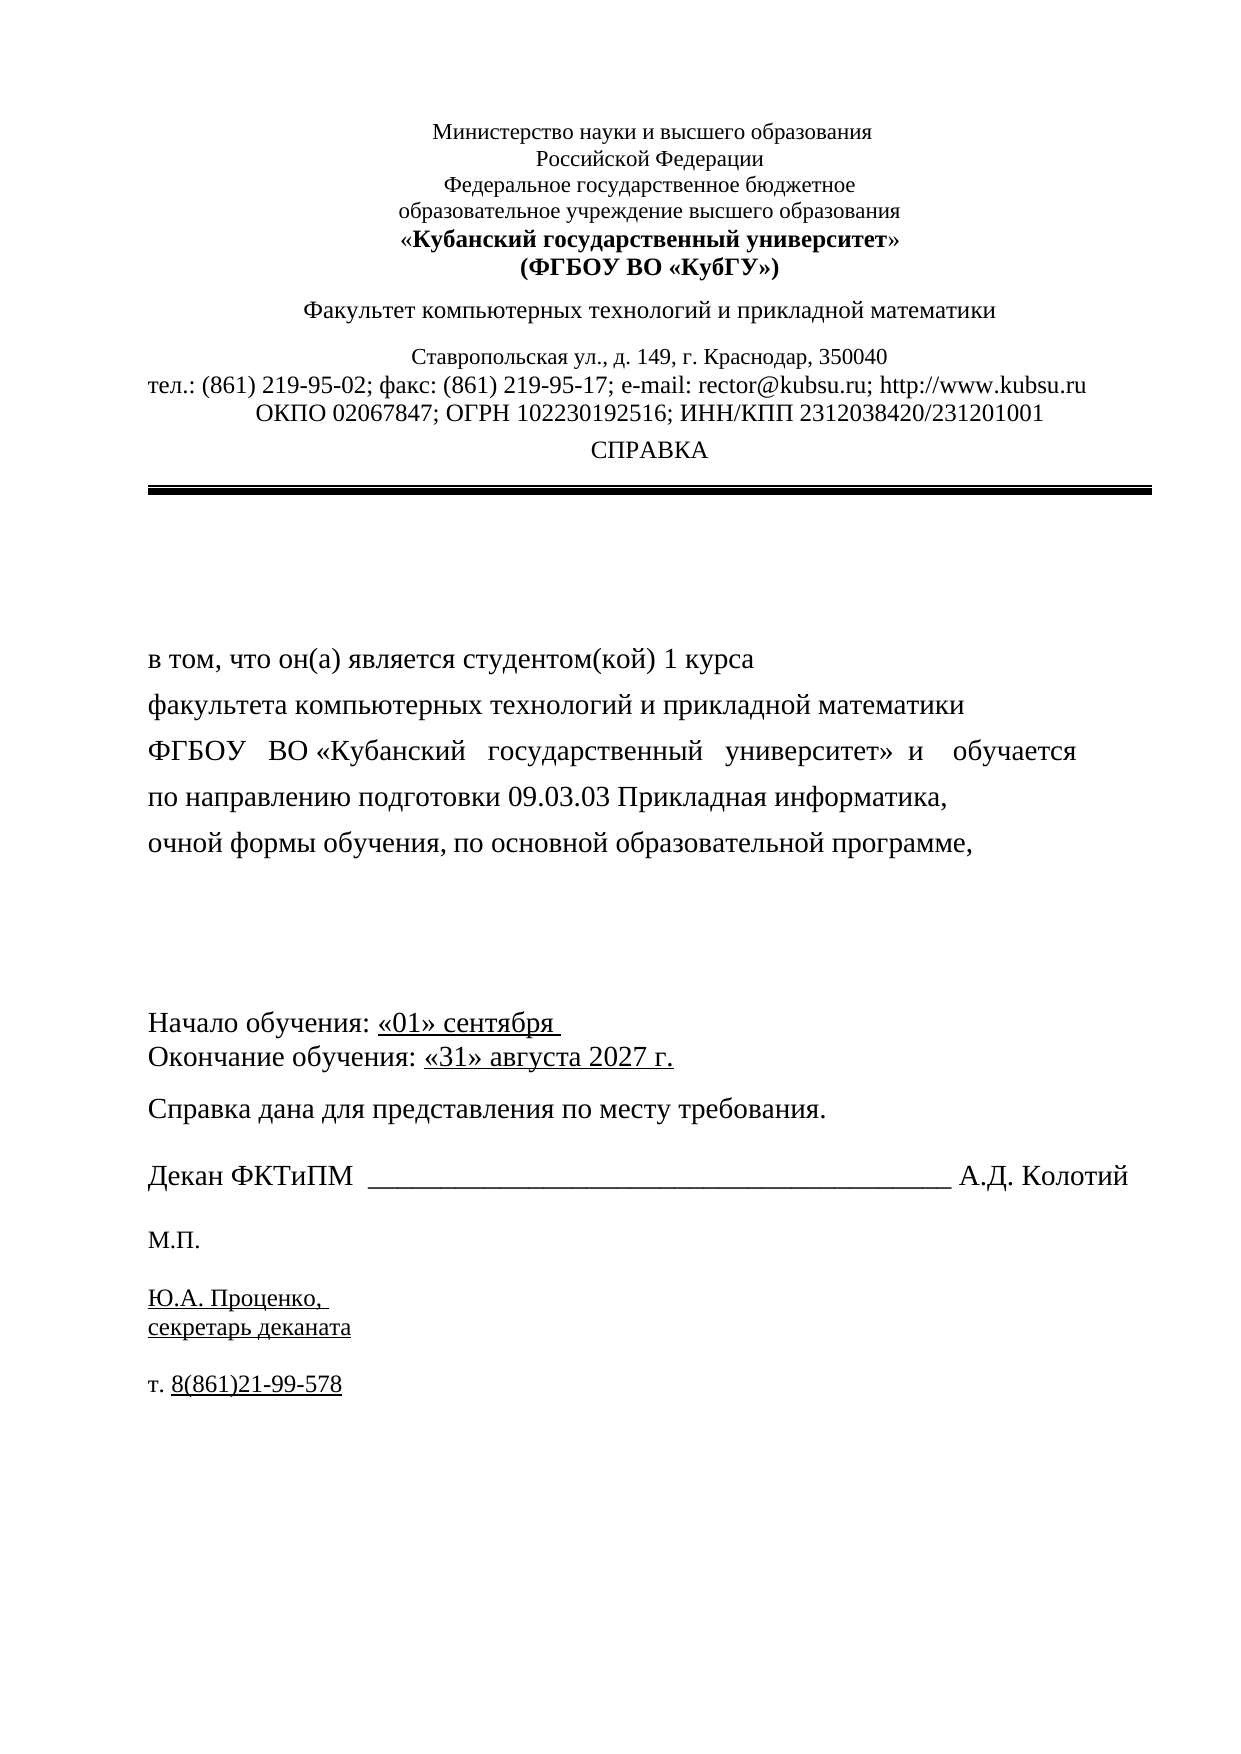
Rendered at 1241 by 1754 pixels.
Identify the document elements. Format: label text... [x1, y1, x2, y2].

text Справка дана для представления по месту требования. [148, 1091, 1152, 1125]
text Окончание обучения: «31» августа 2027 г. [148, 1039, 1152, 1072]
text очной формы обучения, по основной образовательной программе, [148, 825, 1152, 858]
text факультета компьютерных технологий и прикладной математики [148, 687, 1152, 720]
text СПРАВКА [148, 442, 1152, 462]
subtitle Российской Федерации [148, 144, 1152, 171]
text тел.: (861) 219-95-02; факс: (861) 219-95-17; e-mail: rector@kubsu.ru; http://www.kubsu.ru [148, 370, 1152, 398]
text по направлению подготовки 09.03.03 Прикладная информатика, [148, 779, 1152, 812]
text в том, что он(а) является студентом(кой) 1 курса [148, 641, 1152, 674]
text Начало обучения: «01» сентября [148, 1005, 1152, 1039]
subtitle «Кубанский государственный университет» [148, 224, 1152, 252]
text т. 8(861)21-99-578 [148, 1369, 1152, 1398]
subtitle Министерство науки и высшего образования [148, 118, 1152, 144]
text М.П. [148, 1226, 1152, 1254]
text Ю.А. Проценко, [148, 1283, 1152, 1312]
subtitle образовательное учреждение высшего образования [148, 197, 1152, 224]
text ФГБОУ ВО «Кубанский государственный университет» и обучается [148, 733, 1152, 766]
text Факультет компьютерных технологий и прикладной математики [148, 296, 1152, 324]
text (ФГБОУ ВО «КубГУ») [148, 252, 1152, 281]
text ОКПО 02067847; ОГРН 102230192516; ИНН/КПП 2312038420/231201001 [148, 398, 1152, 427]
subtitle Федеральное государственное бюджетное [148, 171, 1152, 197]
text секретарь деканата [148, 1312, 1152, 1341]
text Ставропольская ул., д. 149, г. Краснодар, 350040 [148, 343, 1152, 370]
text Декан ФКТиПМ ________________________________________ А.Д. Колотий [148, 1158, 1152, 1192]
